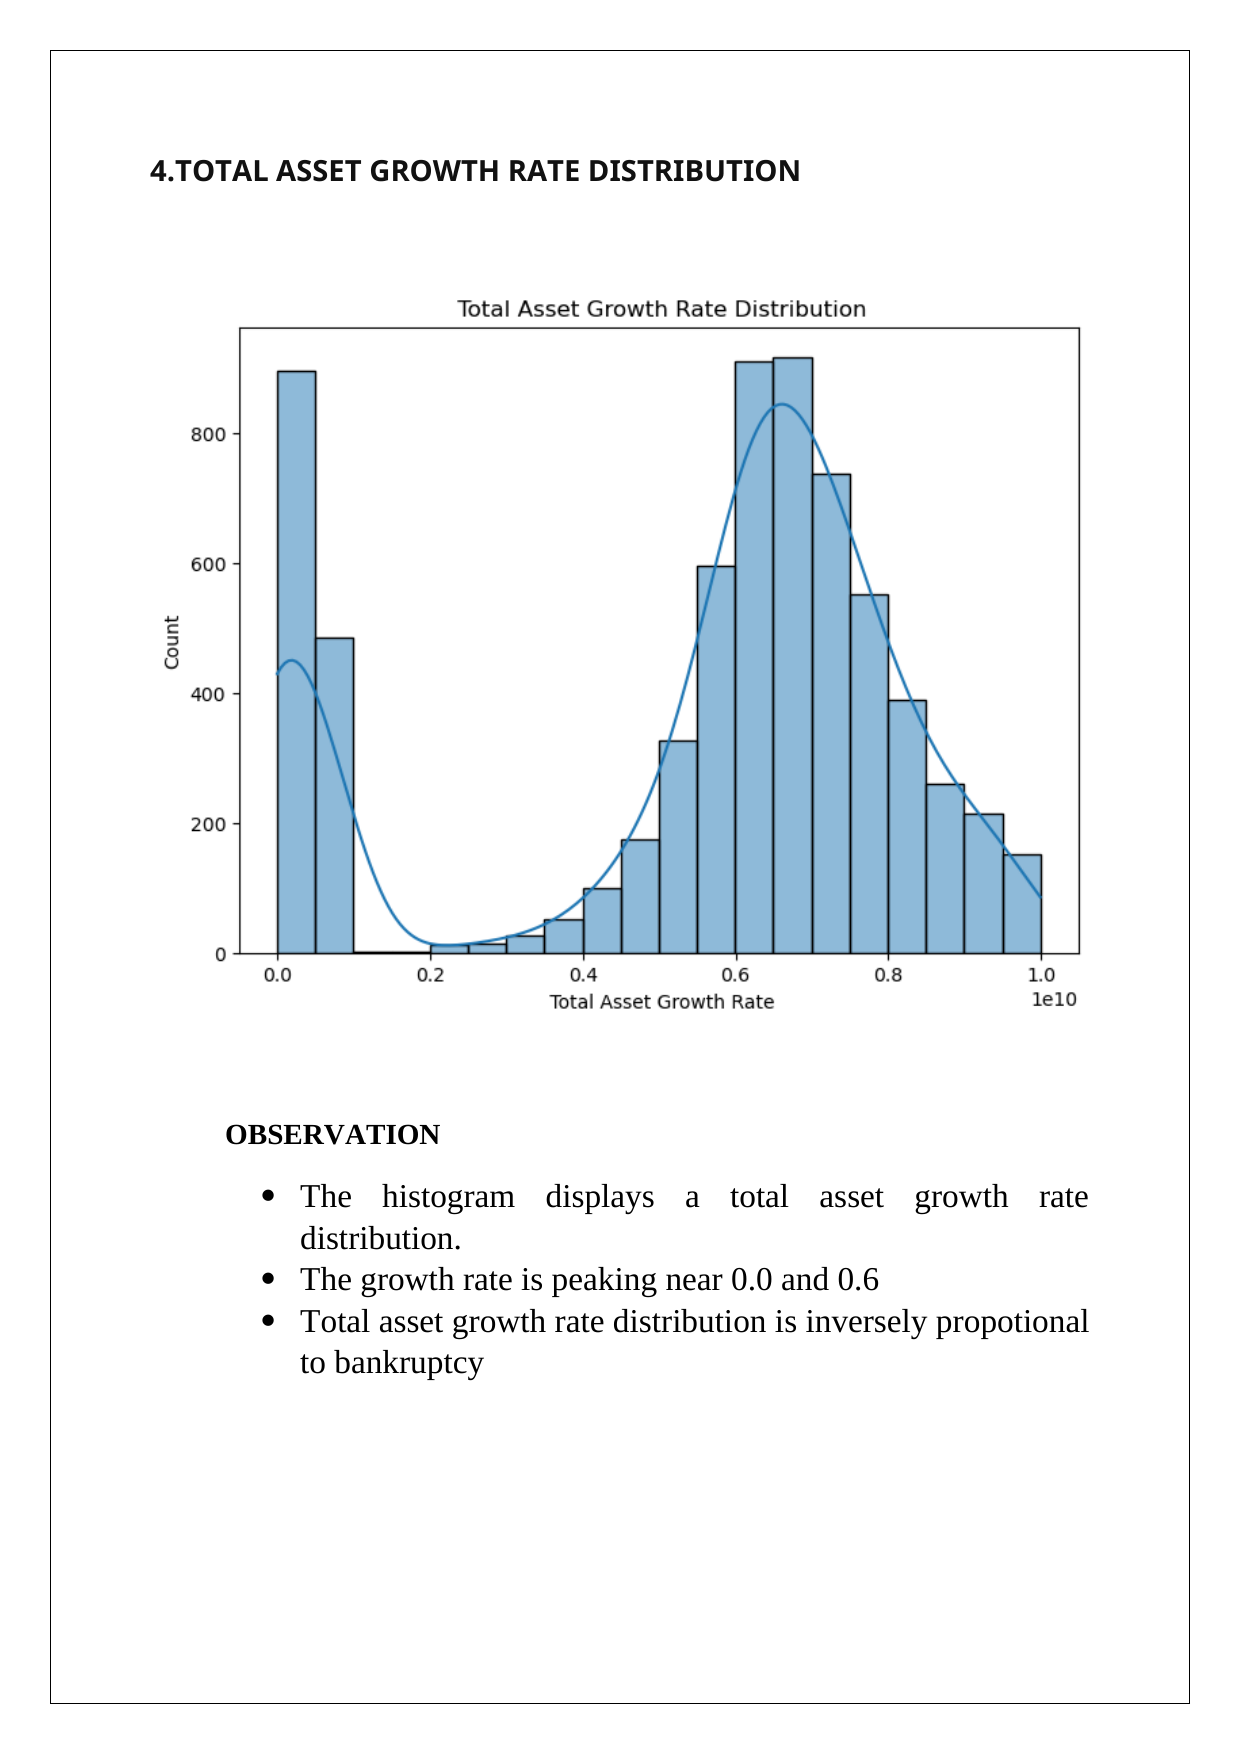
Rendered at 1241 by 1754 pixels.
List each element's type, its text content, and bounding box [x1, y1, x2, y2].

list Total asset growth rate distribution is inversely propotional to bankruptcy [262, 1301, 1090, 1381]
list The histogram displays a total asset growth rate distribution. [262, 1177, 1090, 1256]
list The growth rate is peaking near 0.0 and 0.6 [262, 1259, 1090, 1298]
text OBSERVATION [150, 1117, 1090, 1151]
picture [150, 287, 1091, 1025]
text 4.TOTAL ASSET GROWTH RATE DISTRIBUTION [150, 150, 1090, 190]
